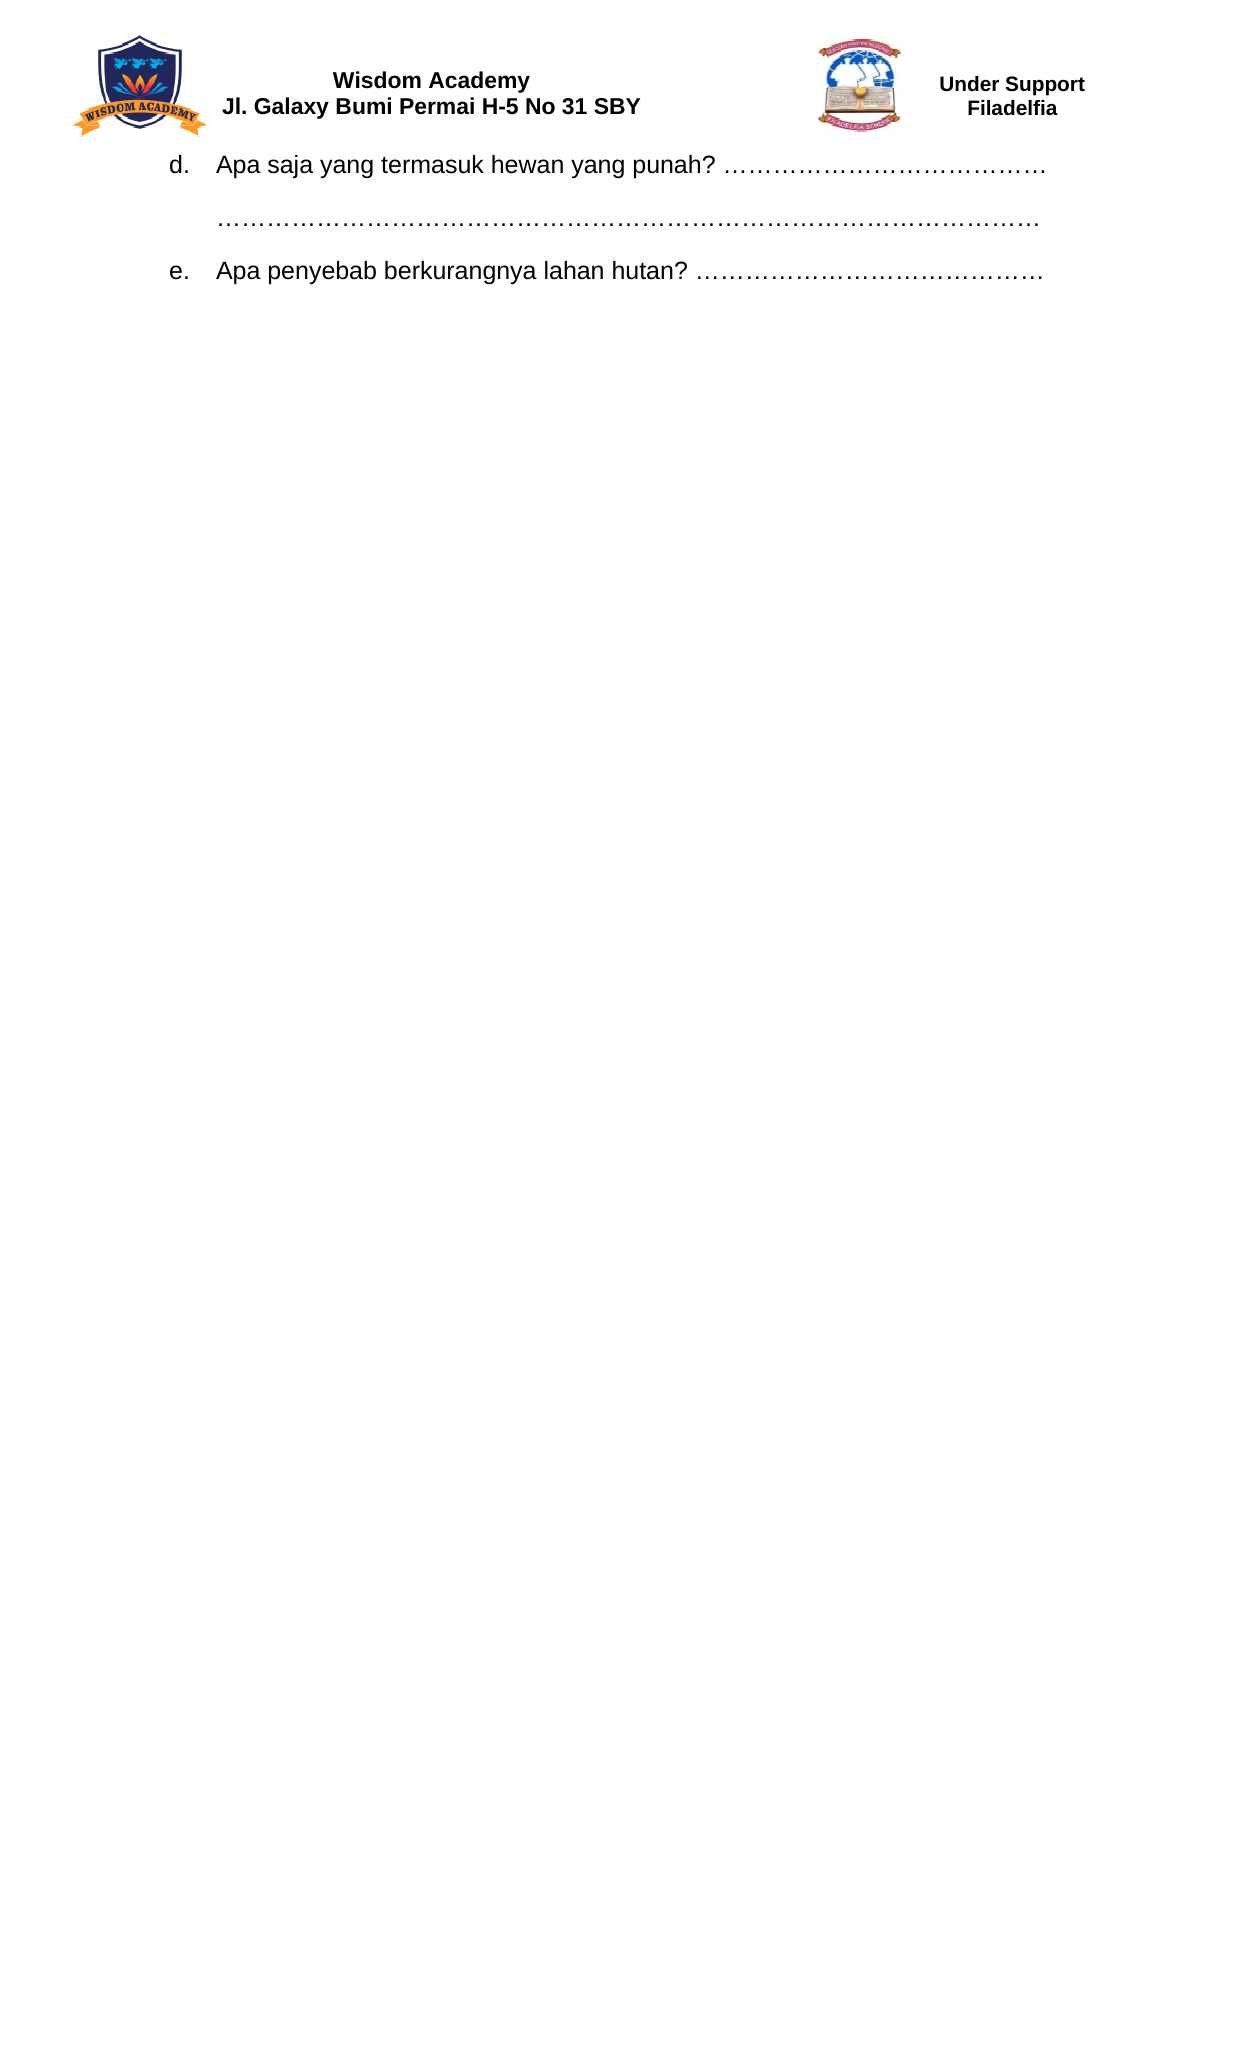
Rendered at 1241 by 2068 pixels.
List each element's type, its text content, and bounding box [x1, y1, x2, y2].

list ……………………………………………………………………………………… [216, 203, 1134, 232]
picture [72, 35, 207, 137]
list Apa saja yang termasuk hewan yang punah? ………………………………… [169, 150, 1134, 179]
picture [816, 35, 902, 133]
list Apa penyebab berkurangnya lahan hutan? …………………………………… [169, 256, 1134, 285]
